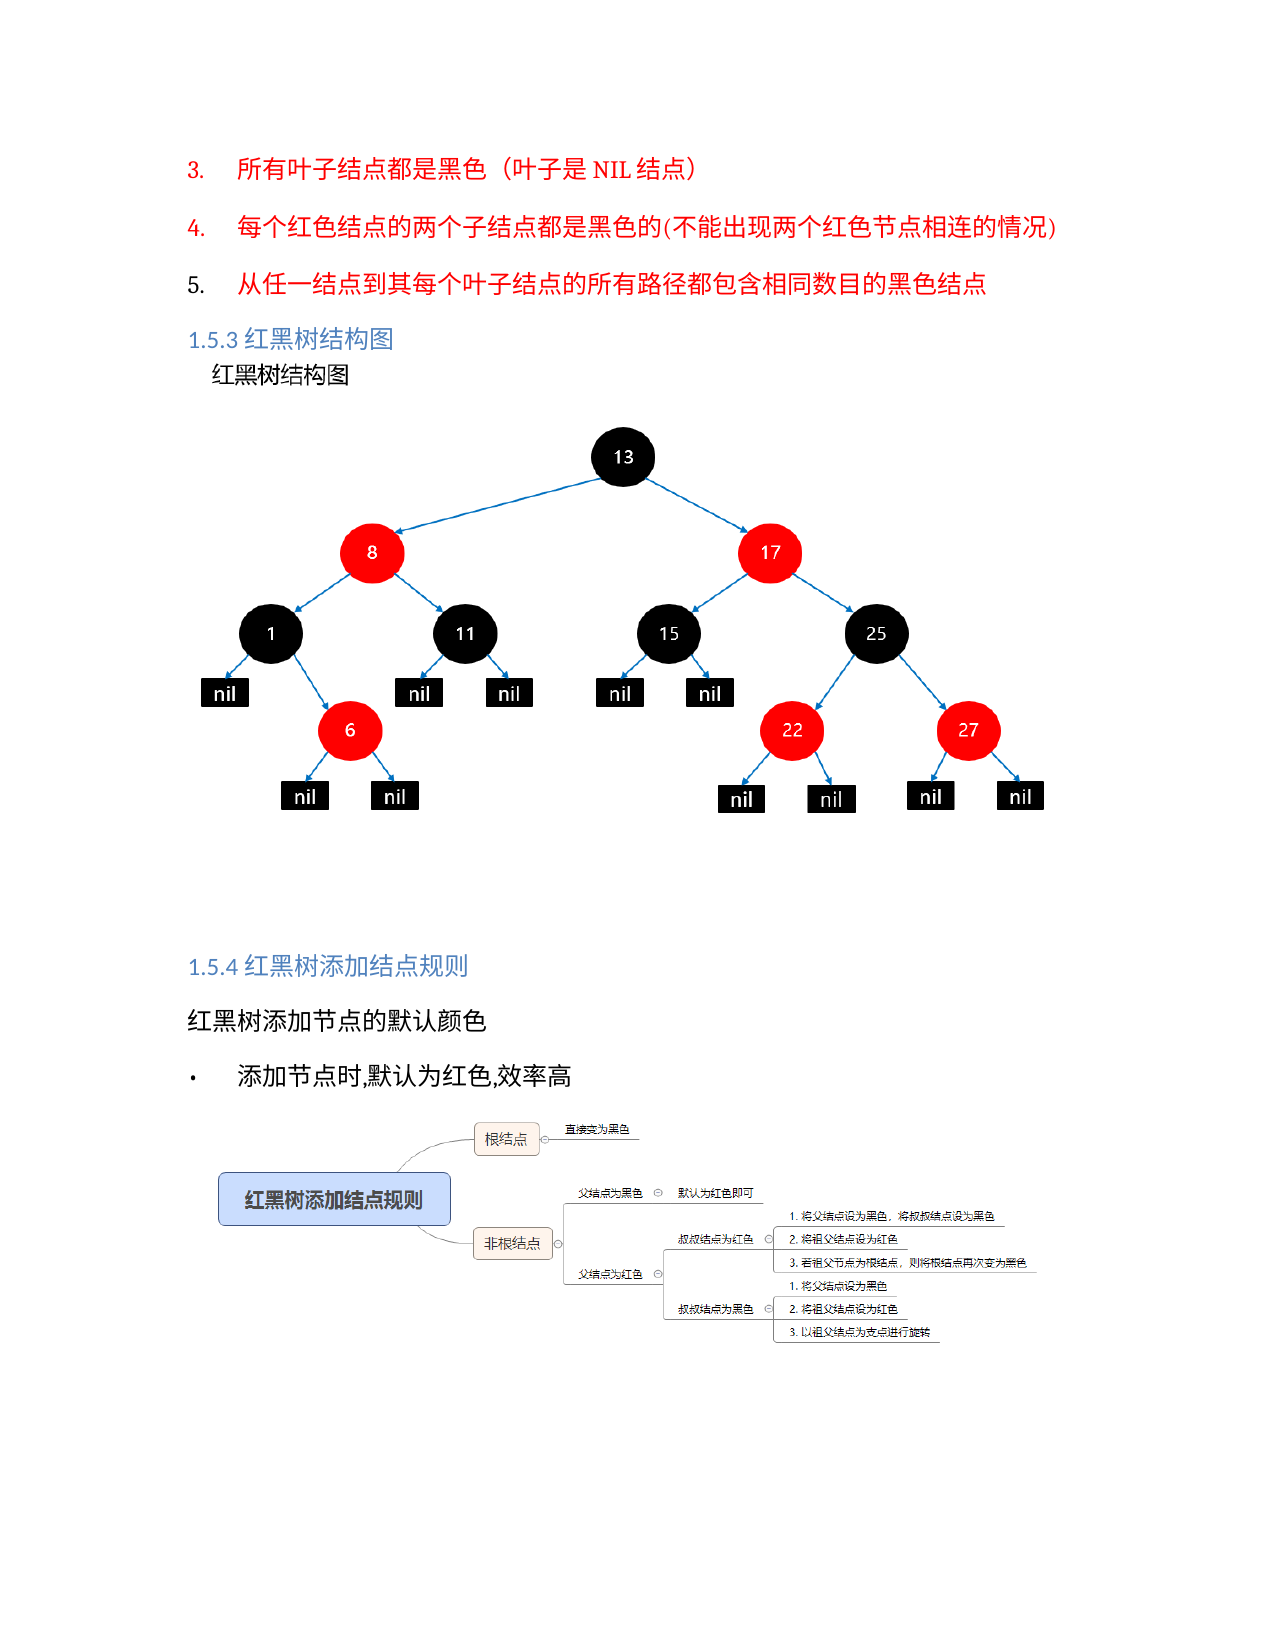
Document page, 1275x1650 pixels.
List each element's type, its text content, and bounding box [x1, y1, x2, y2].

list 每个红色结点的两个子结点都是黑色的(不能出现两个红色节点相连的情况) [187, 207, 1087, 243]
list 添加节点时,默认为红色,效率高 [187, 1057, 1087, 1093]
text 红黑树添加节点的默认颜色 [187, 1002, 1087, 1038]
picture [187, 355, 1063, 829]
list 从任一结点到其每个叶子结点的所有路径都包含相同数目的黑色结点 [187, 264, 1087, 300]
subtitle 1.5.4 红黑树添加结点规则 [187, 947, 1087, 983]
picture [187, 1113, 1063, 1350]
list 所有叶子结点都是黑色（叶子是NIL结点） [187, 150, 1087, 186]
subtitle 1.5.3 红黑树结构图 [187, 321, 1087, 355]
